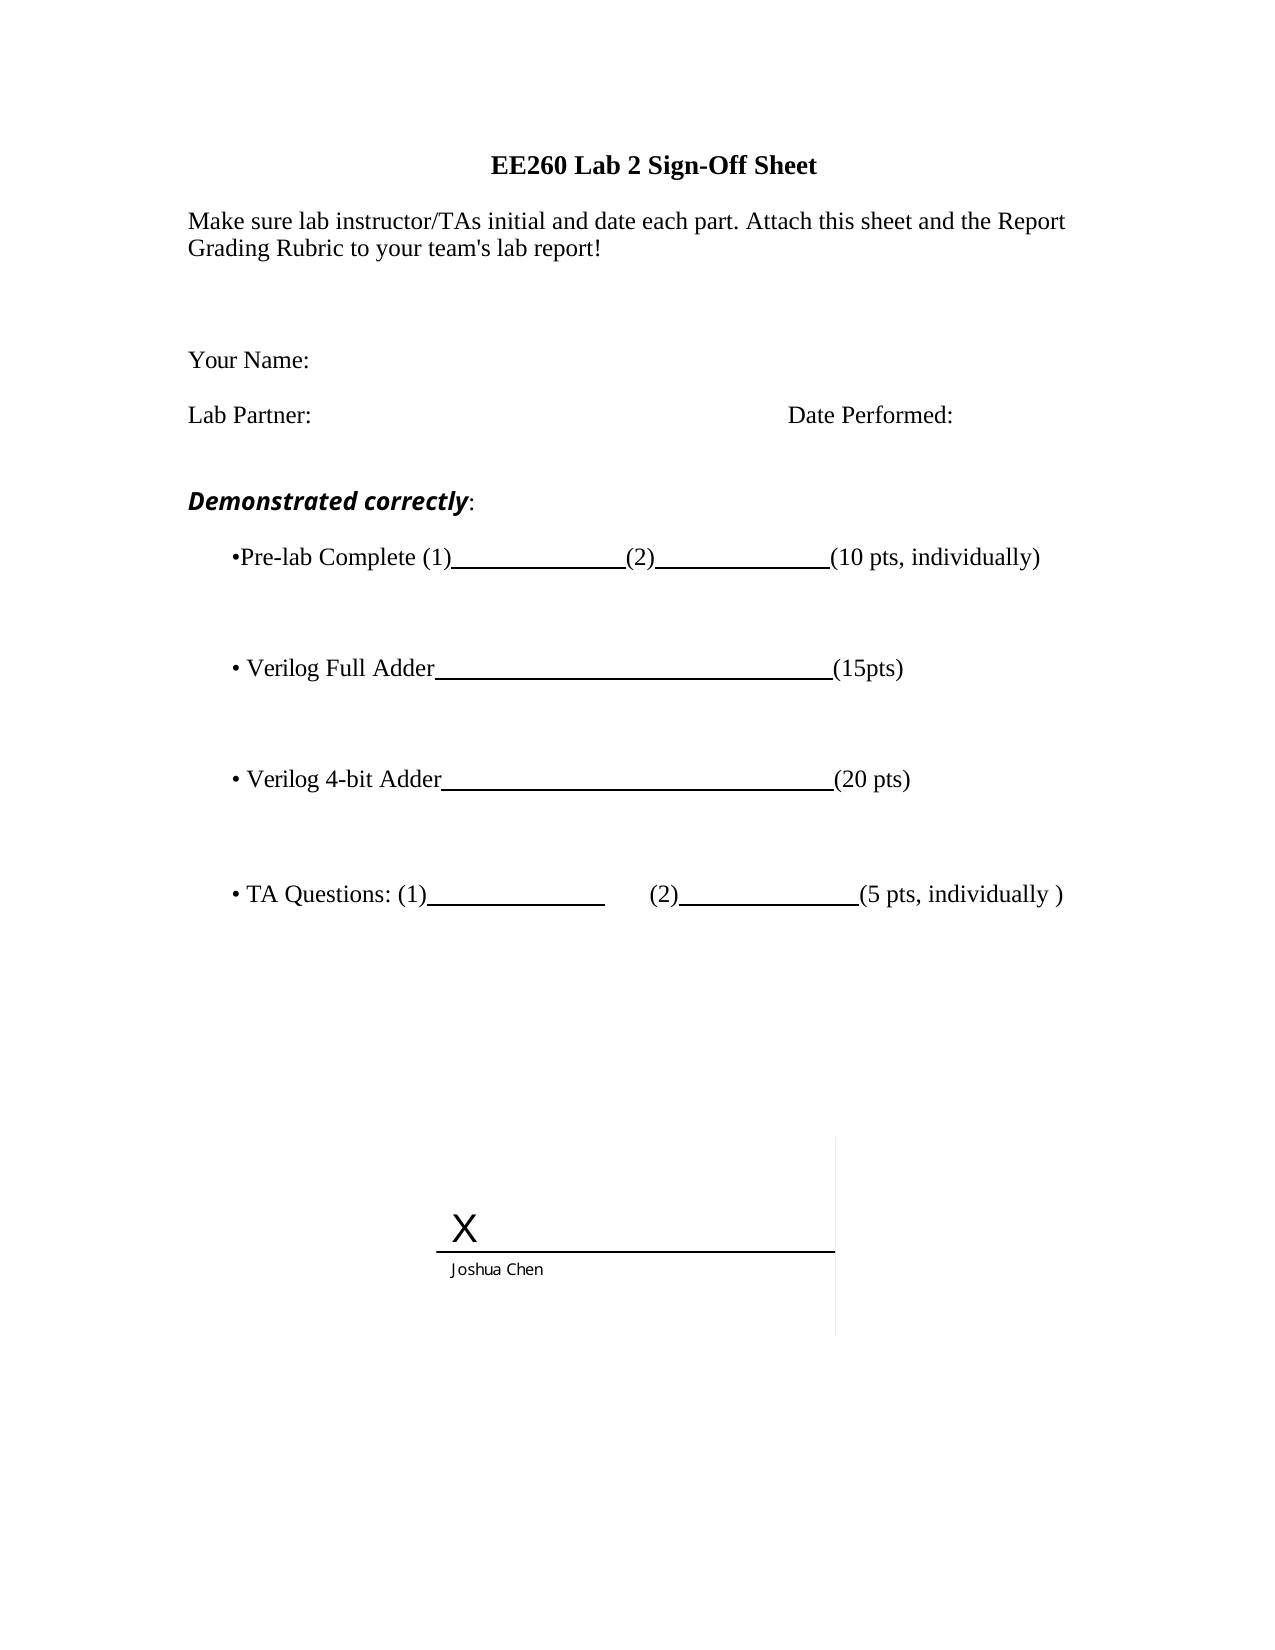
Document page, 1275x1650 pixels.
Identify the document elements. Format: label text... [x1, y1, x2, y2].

text •Pre-lab Complete (1) (2) (10 pts, individually) [231, 542, 1102, 571]
list Verilog 4-bit Adder (20 pts) [231, 764, 1102, 793]
text Lab Partner: Date Performed: [188, 400, 1102, 429]
subtitle Demonstrated correctly: [188, 483, 1102, 517]
list Verilog Full Adder (15pts) [231, 653, 1102, 682]
text Your Name: [188, 345, 1102, 373]
text Make sure lab instructor/TAs initial and date each part. Attach this sheet and the Report Grading Rubric to your team's lab report! [188, 208, 1102, 262]
text EE260 Lab 2 Sign-Off Sheet [454, 149, 1102, 180]
list TA Questions: (1) (2) (5 pts, individually ) [231, 879, 1102, 908]
